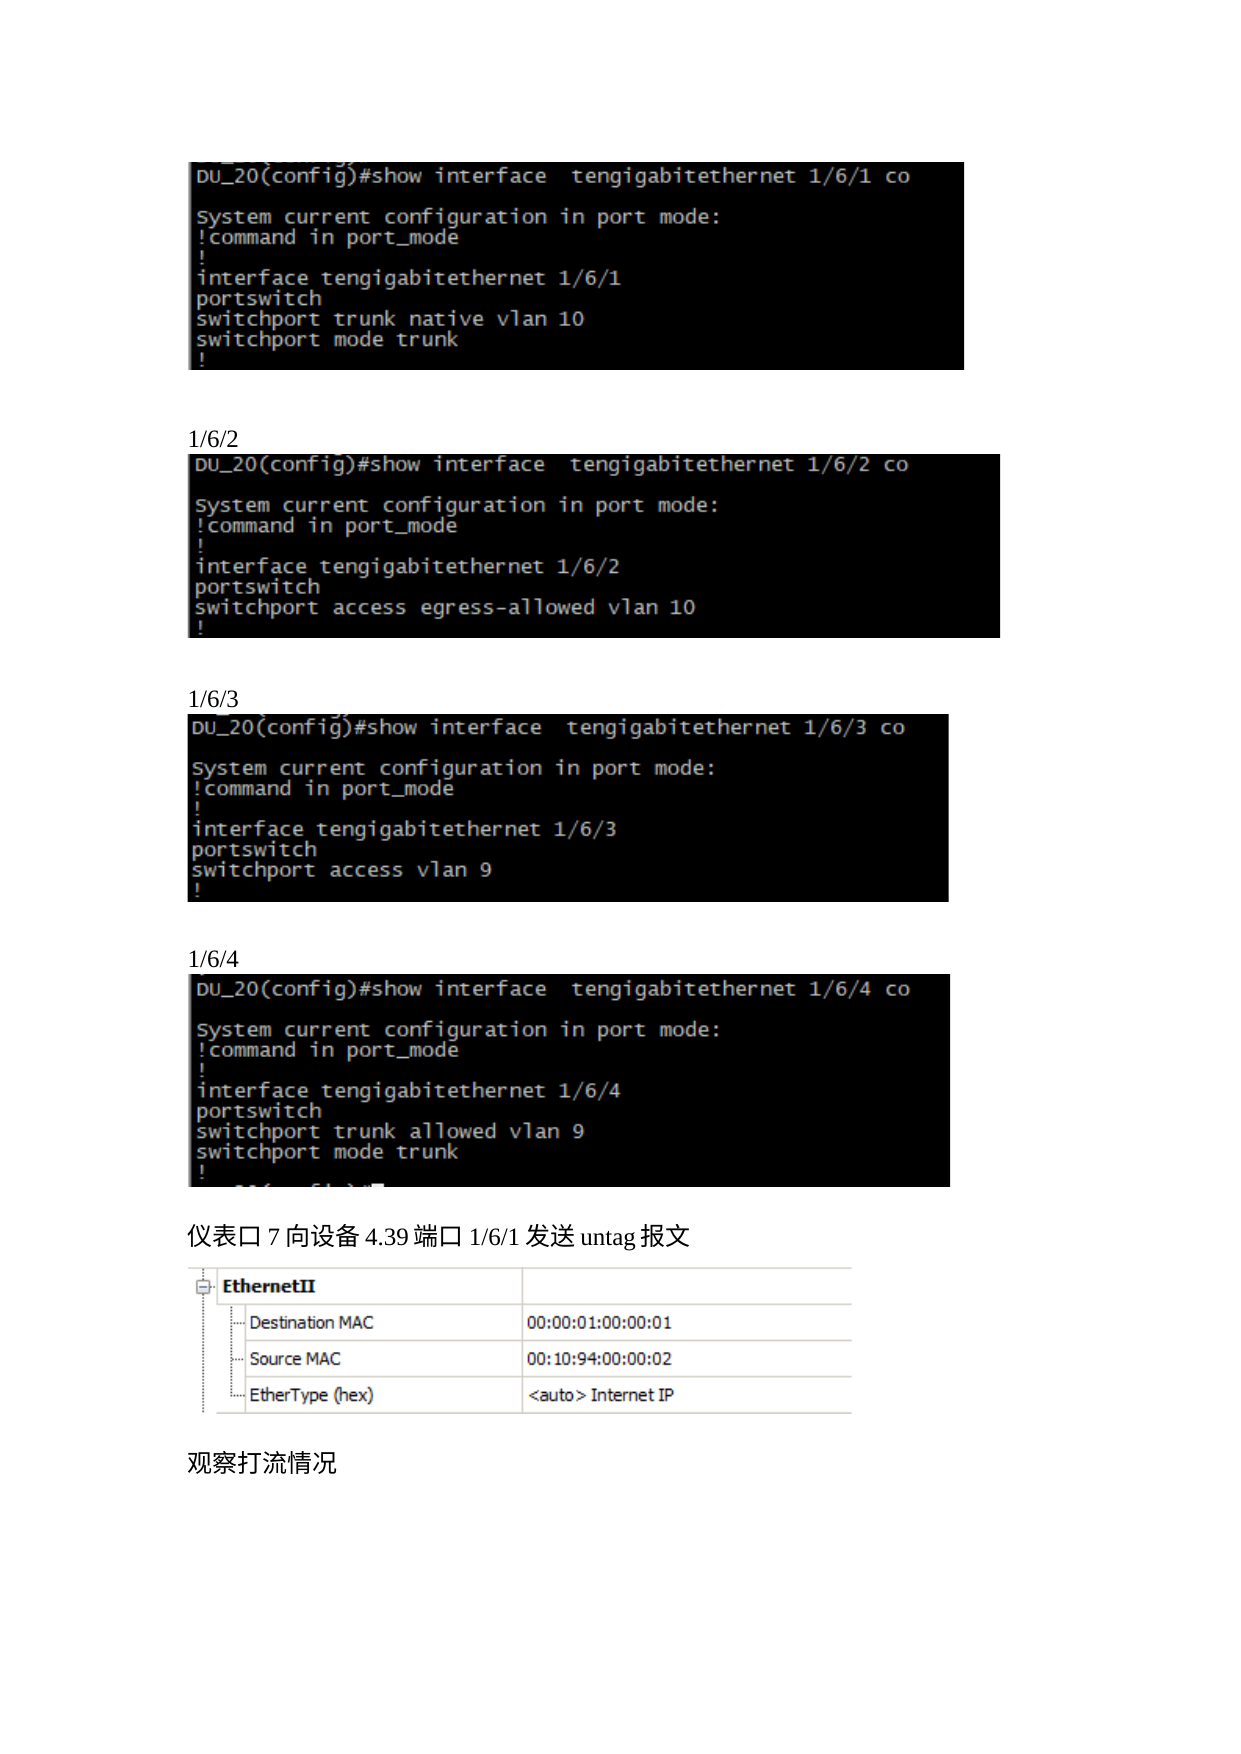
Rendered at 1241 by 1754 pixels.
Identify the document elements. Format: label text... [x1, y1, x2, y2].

text 1/6/3 [187, 682, 1053, 714]
picture [187, 162, 965, 370]
text 1/6/4 [187, 942, 1053, 974]
text 仪表口7向设备4.39端口1/6/1发送untag报文 [187, 1202, 1053, 1267]
picture [187, 1267, 852, 1414]
text 观察打流情况 [187, 1429, 1053, 1494]
picture [187, 714, 949, 902]
picture [187, 974, 951, 1187]
picture [187, 454, 1001, 638]
text 1/6/2 [187, 422, 1053, 454]
